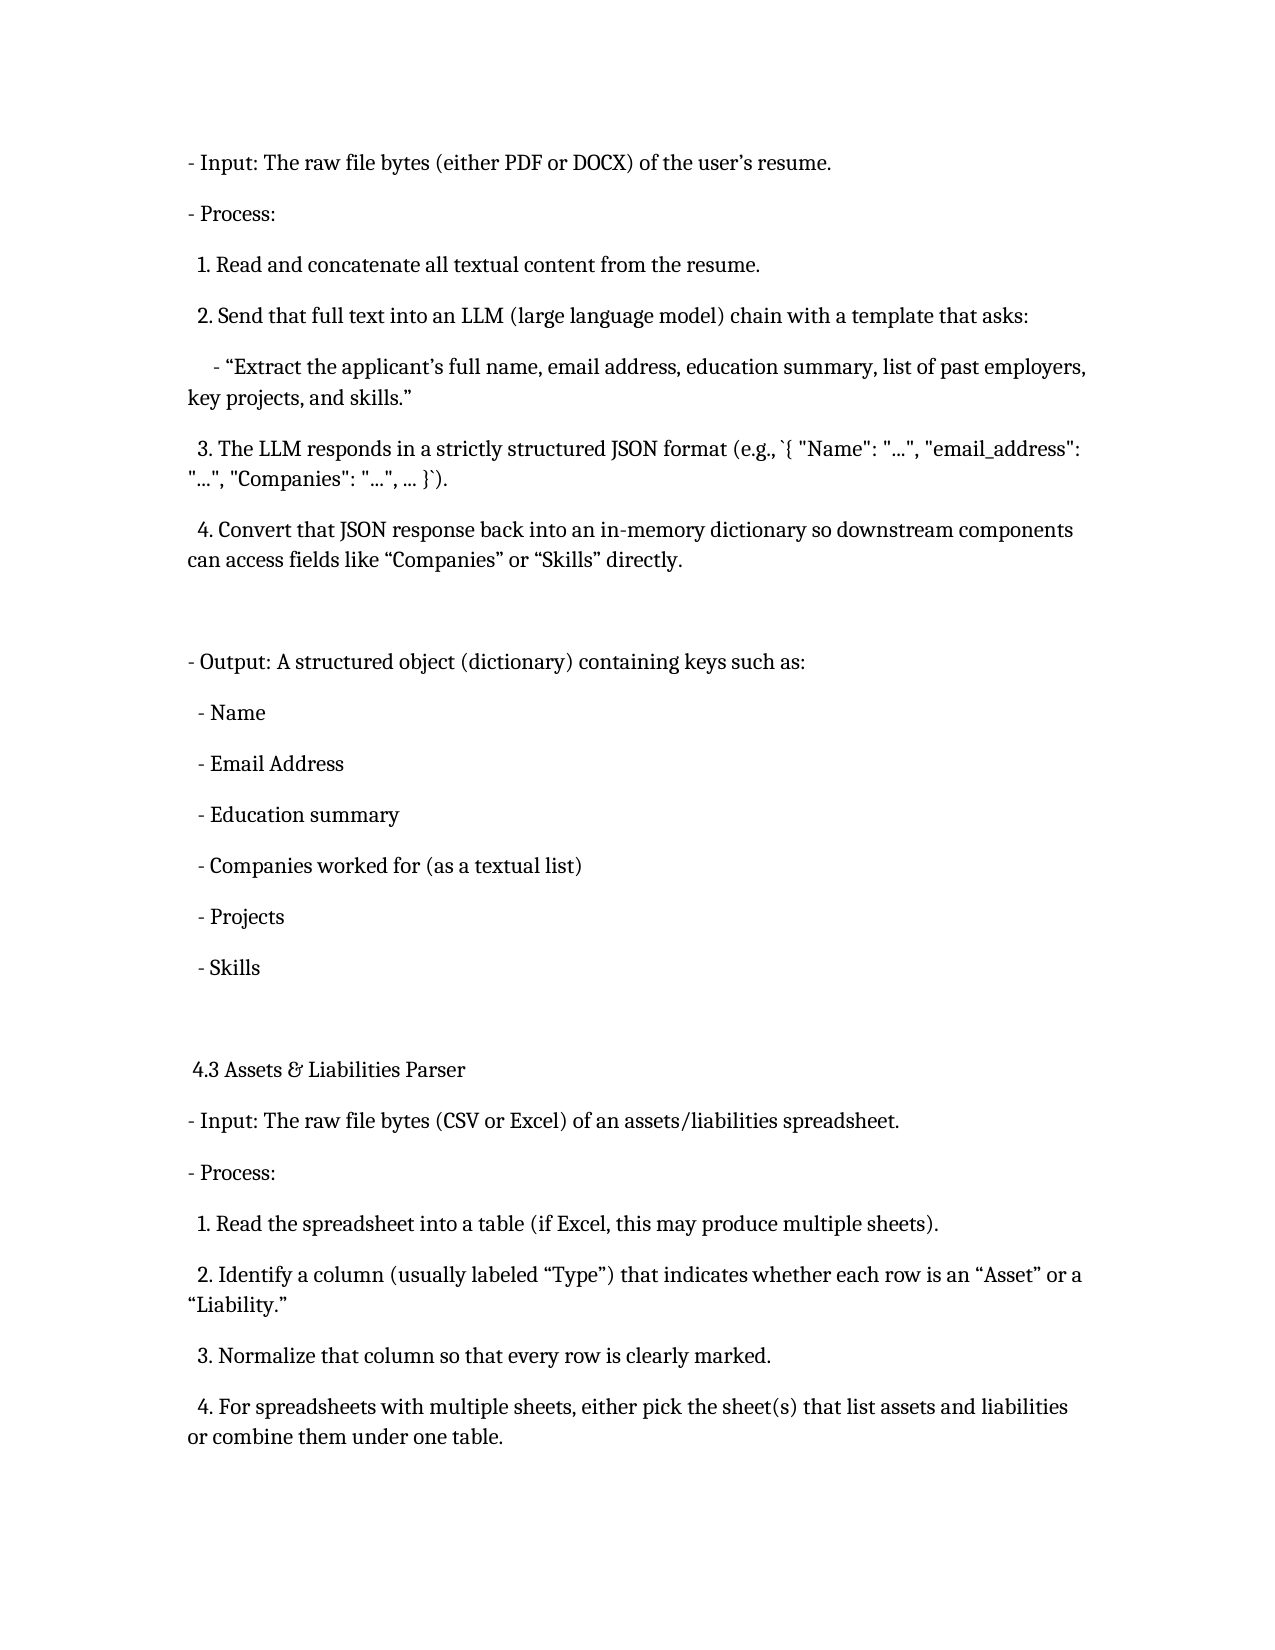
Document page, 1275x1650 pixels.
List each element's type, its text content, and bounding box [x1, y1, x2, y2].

text - “Extract the applicant’s full name, email address, education summary, list of past employers, key projects, and skills.” [187, 354, 1087, 411]
text - Companies worked for (as a textual list) [187, 853, 1087, 879]
text 4. For spreadsheets with multiple sheets, either pick the sheet(s) that list assets and liabilities or combine them under one table. [187, 1394, 1087, 1450]
text - Output: A structured object (dictionary) containing keys such as: [187, 649, 1087, 675]
text 2. Identify a column (usually labeled “Type”) that indicates whether each row is an “Asset” or a “Liability.” [187, 1261, 1087, 1318]
text - Education summary [187, 802, 1087, 828]
text 2. Send that full text into an LLM (large language model) chain with a template that asks: [187, 303, 1087, 329]
text - Projects [187, 904, 1087, 931]
text 1. Read and concatenate all textual content from the resume. [187, 252, 1087, 278]
text - Name [187, 700, 1087, 726]
text 3. The LLM responds in a strictly structured JSON format (e.g., `{ "Name": "...", "email_address": "...", "Companies": "...", ... }`). [187, 435, 1087, 492]
text - Email Address [187, 751, 1087, 777]
text 3. Normalize that column so that every row is clearly marked. [187, 1343, 1087, 1369]
text - Skills [187, 955, 1087, 982]
text - Process: [187, 201, 1087, 227]
text 4.3 Assets & Liabilities Parser [187, 1057, 1087, 1084]
text 4. Convert that JSON response back into an in-memory dictionary so downstream components can access fields like “Companies” or “Skills” directly. [187, 517, 1087, 573]
text 1. Read the spreadsheet into a table (if Excel, this may produce multiple sheets). [187, 1210, 1087, 1237]
text - Input: The raw file bytes (either PDF or DOCX) of the user’s resume. [187, 150, 1087, 176]
text - Process: [187, 1159, 1087, 1186]
text - Input: The raw file bytes (CSV or Excel) of an assets/liabilities spreadsheet. [187, 1108, 1087, 1135]
